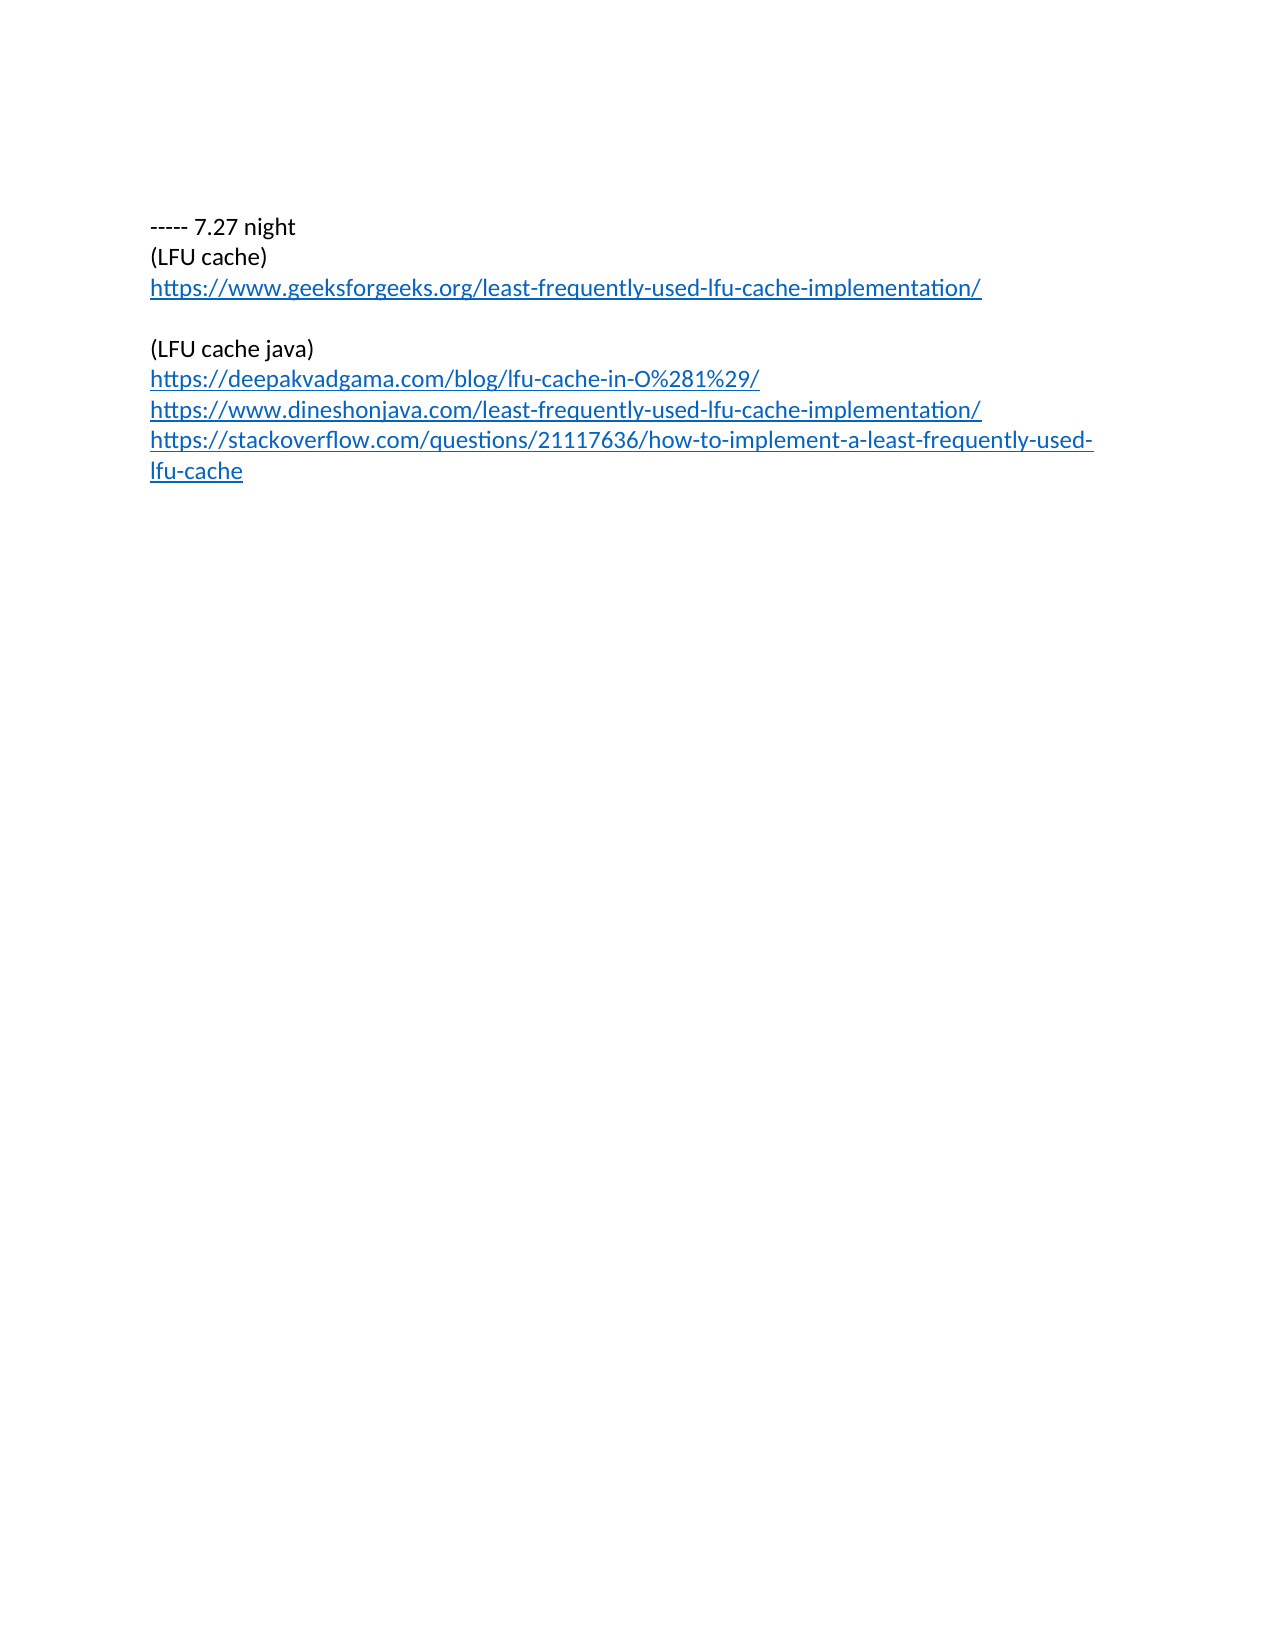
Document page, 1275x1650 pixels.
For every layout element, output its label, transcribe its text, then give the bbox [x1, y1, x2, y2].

text https://stackoverflow.com/questions/21117636/how-to-implement-a-least-frequently-used-lfu-cache [150, 425, 1125, 486]
text (LFU cache) [150, 242, 1125, 272]
text https://www.dineshonjava.com/least-frequently-used-lfu-cache-implementation/ [150, 394, 1125, 425]
text (LFU cache java) [150, 333, 1125, 364]
text https://deepakvadgama.com/blog/lfu-cache-in-O%281%29/ [150, 364, 1125, 394]
text https://www.geeksforgeeks.org/least-frequently-used-lfu-cache-implementation/ [150, 272, 1125, 303]
text ----- 7.27 night [150, 211, 1125, 242]
